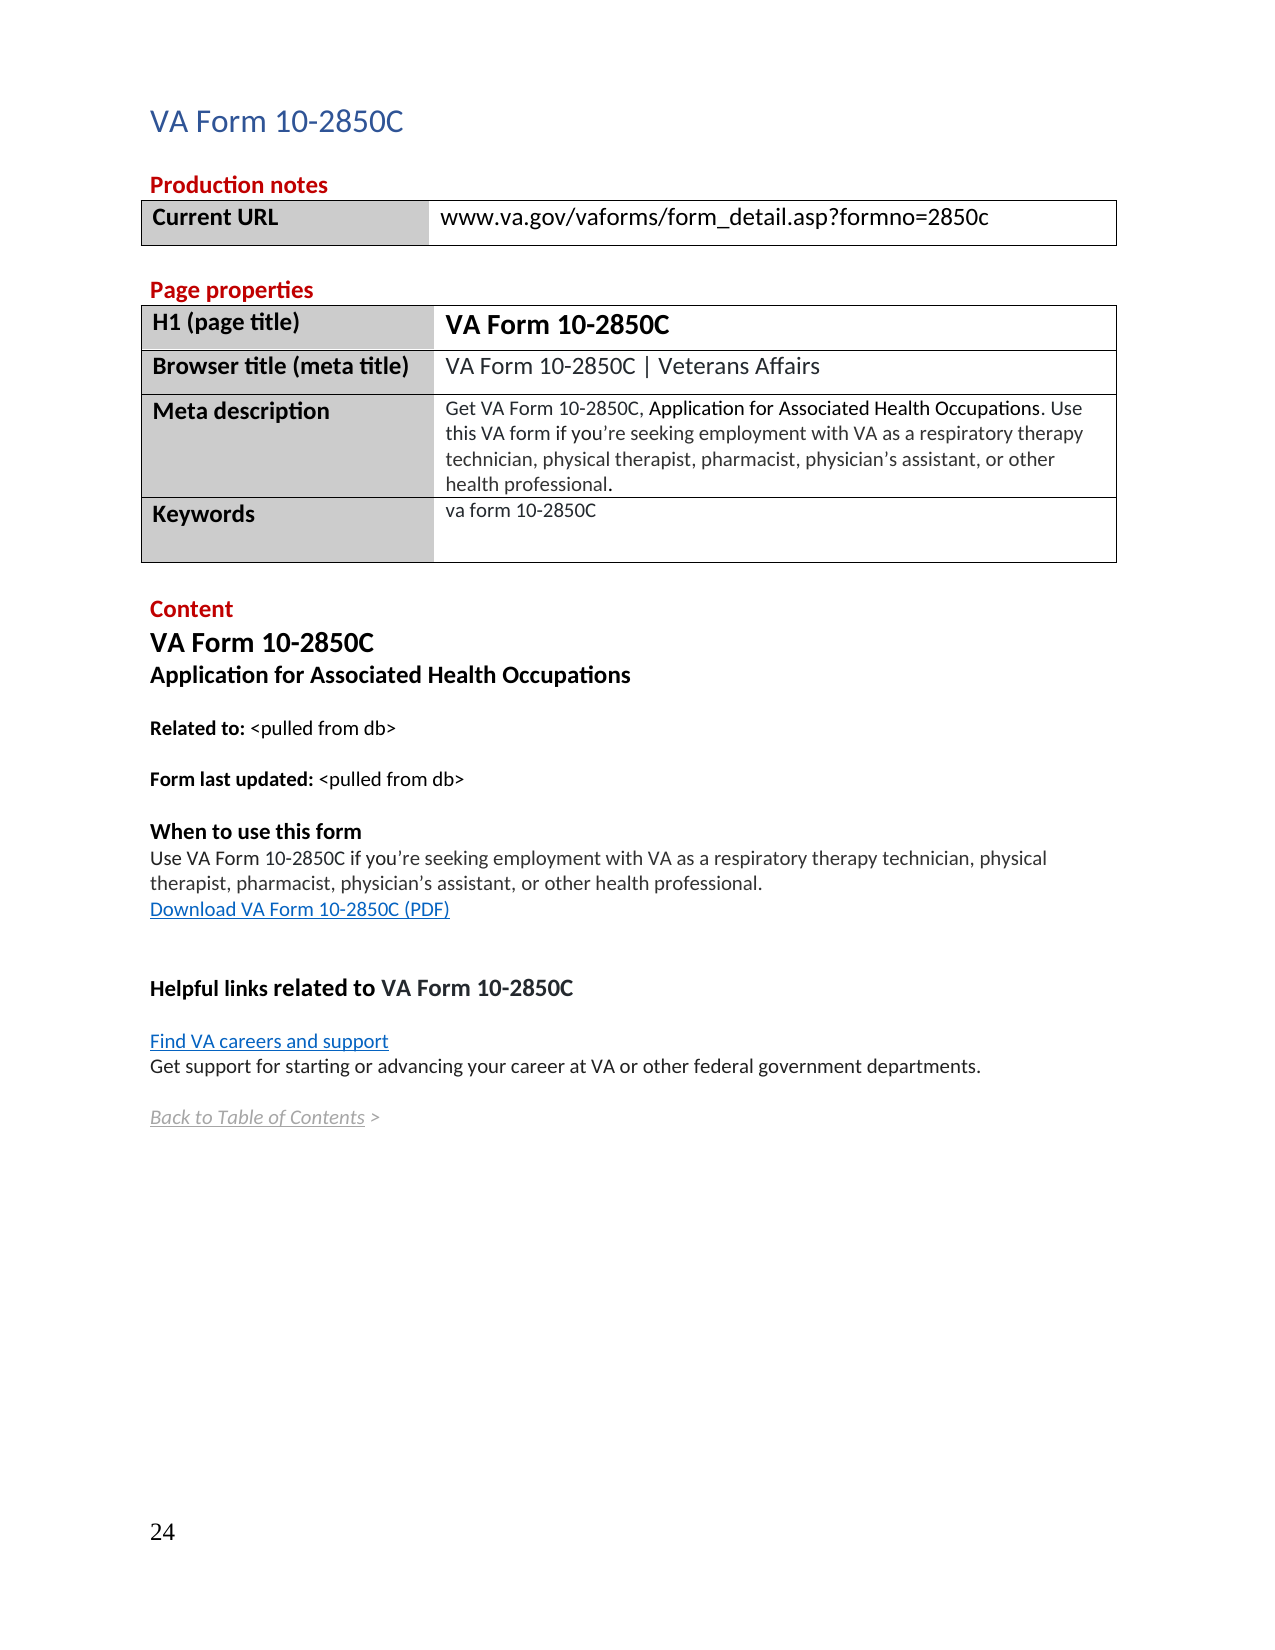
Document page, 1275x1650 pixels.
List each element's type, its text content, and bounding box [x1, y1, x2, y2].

text Download VA Form 10-2850C (PDF) [150, 896, 1125, 921]
table_cell Get VA Form 10-2850C, Application for Associated Health Occupations. Use this VA form if you’re seeking employment with VA as a respiratory therapy technician, physical therapist, pharmacist, physician’s assistant, or other health professional. [434, 395, 1116, 497]
table_header H1 (page title) [142, 306, 434, 349]
text Application for Associated Health Occupations [150, 659, 1125, 690]
table_cell Browser title (meta title) [142, 351, 434, 394]
text Production notes [150, 169, 1125, 200]
text Find VA careers and support [150, 1028, 1125, 1053]
table_cell VA Form 10-2850C | Veterans Affairs [434, 351, 1116, 394]
text Form last updated: <pulled from db> [150, 766, 1125, 791]
table_header www.va.gov/vaforms/form_detail.asp?formno=2850c [429, 201, 1116, 245]
table_cell Keywords [142, 498, 434, 562]
table_header VA Form 10-2850C [434, 306, 1116, 349]
text When to use this form [150, 817, 1125, 845]
text Page properties [150, 274, 1125, 305]
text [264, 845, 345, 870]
table_header Current URL [142, 201, 429, 245]
table_cell va form 10-2850C [434, 498, 1116, 562]
text Get support for starting or advancing your career at VA or other federal government departments. [150, 1053, 1125, 1079]
subtitle VA Form 10-2850C [150, 100, 1125, 141]
text Content [150, 593, 1125, 624]
text Back to Table of Contents > [150, 1104, 1125, 1129]
text Helpful links related to VA Form 10-2850C [150, 972, 1125, 1002]
text Use VA Form 10-2850C if you’re seeking employment with VA as a respiratory therapy technician, physical therapist, pharmacist, physician’s assistant, or other health professional. [763, 845, 1125, 896]
table_cell Meta description [142, 395, 434, 497]
text VA Form 10-2850C [150, 624, 1125, 659]
text Related to: <pulled from db> [150, 715, 1125, 741]
